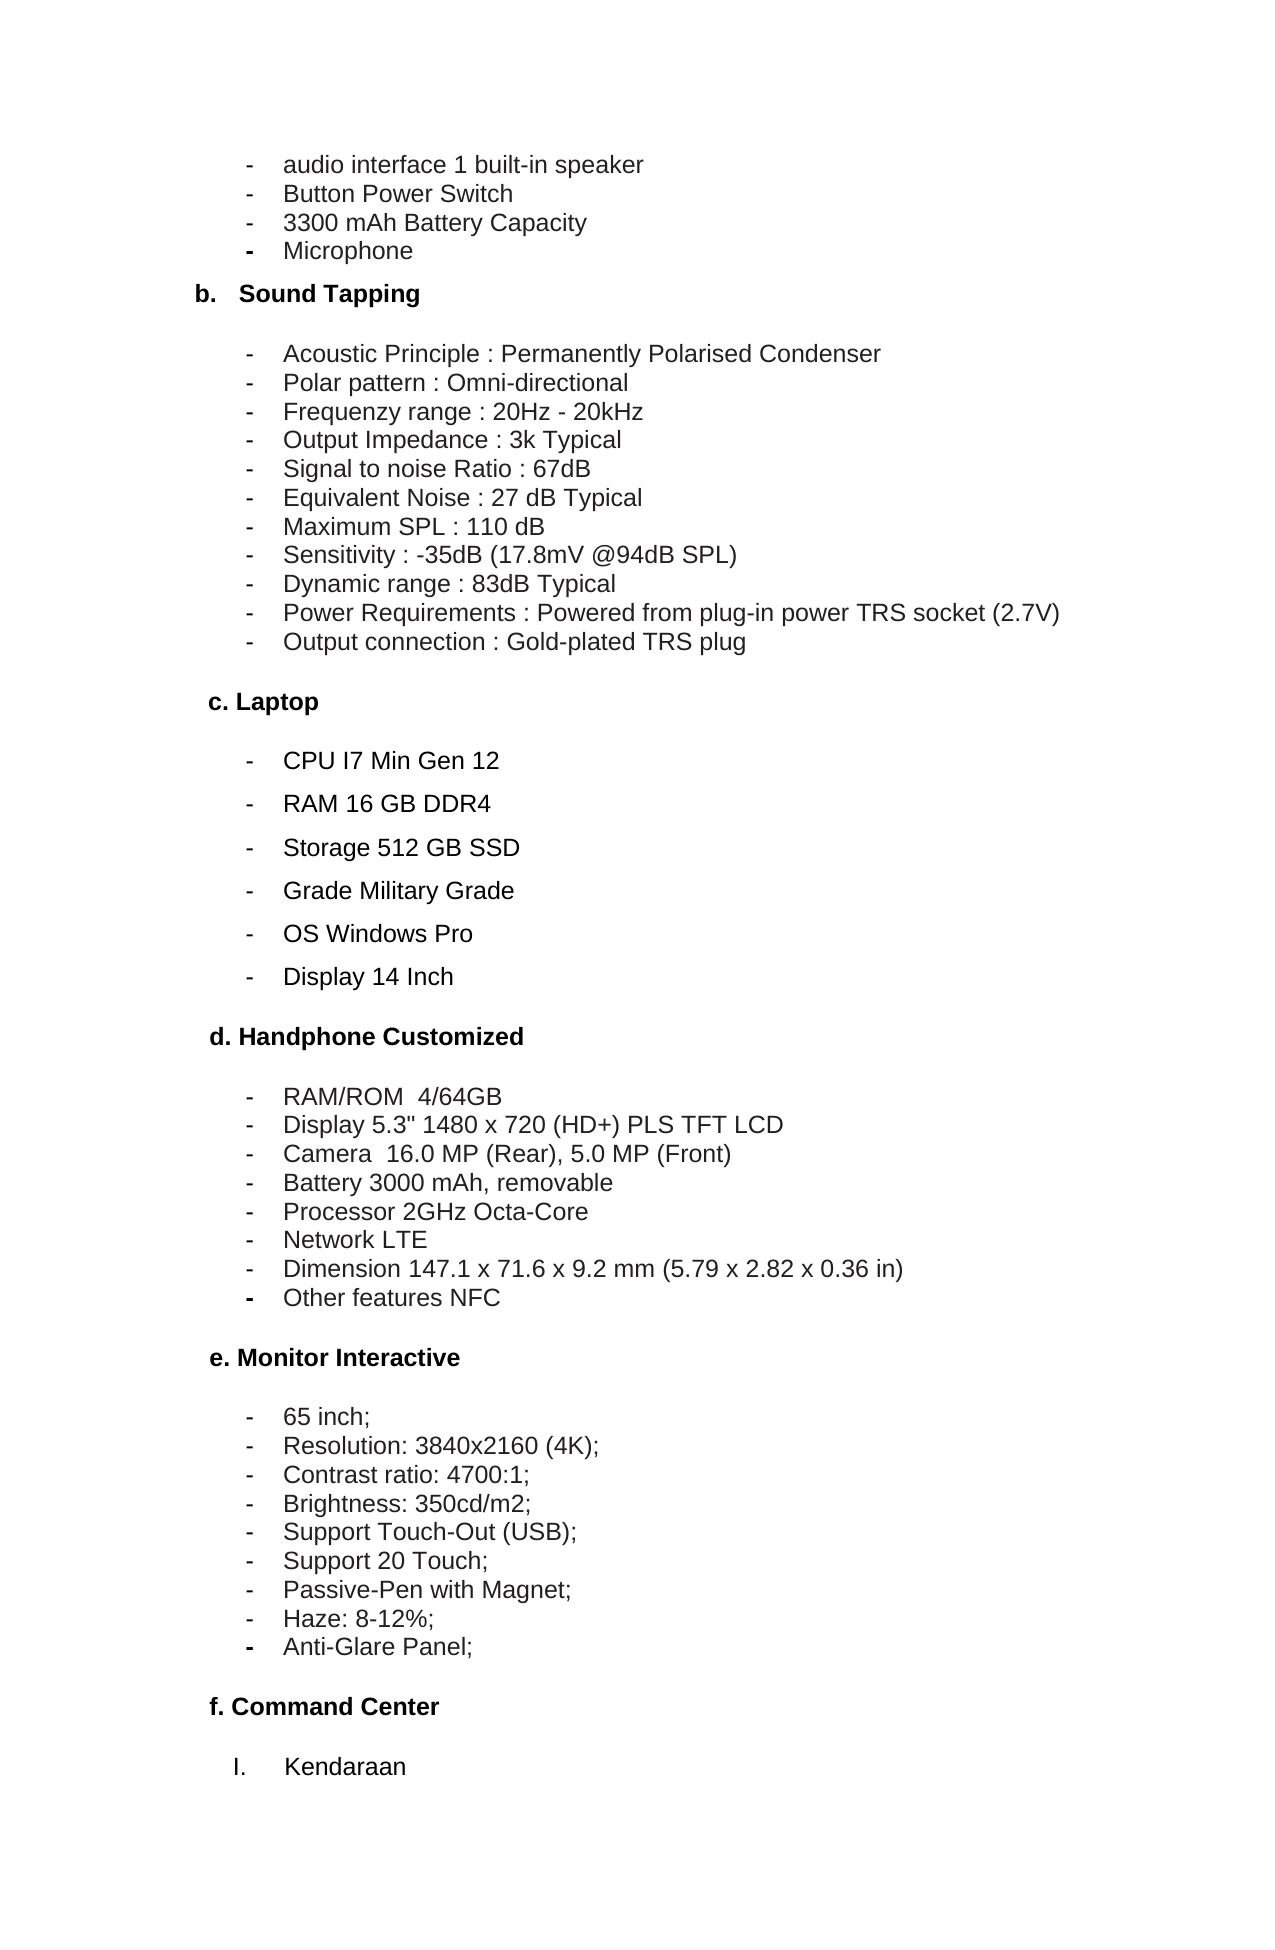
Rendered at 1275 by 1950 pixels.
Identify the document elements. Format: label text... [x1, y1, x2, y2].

list Display 5.3" 1480 x 720 (HD+) PLS TFT LCD [245, 1110, 1097, 1139]
list Storage 512 GB SSD [245, 832, 1125, 861]
list Battery 3000 mAh, removable [245, 1168, 1097, 1196]
list Grade Military Grade [245, 876, 1125, 904]
list Button Power Switch [245, 179, 1097, 207]
list OS Windows Pro [245, 919, 1125, 947]
list Other features NFC [245, 1283, 1125, 1311]
list Resolution: 3840x2160 (4K); [245, 1431, 1097, 1460]
list Network LTE [245, 1225, 1097, 1254]
list Sound Tapping [194, 279, 1125, 308]
text d. Handphone Customized [209, 1022, 1125, 1050]
list Anti-Glare Panel; [245, 1632, 1125, 1661]
list Kendaraan [247, 1752, 1125, 1781]
list Sensitivity : -35dB (17.8mV @94dB SPL) [245, 540, 1097, 569]
list CPU I7 Min Gen 12 [245, 746, 1125, 775]
list Camera 16.0 MP (Rear), 5.0 MP (Front) [245, 1139, 1097, 1168]
list Power Requirements : Powered from plug-in power TRS socket (2.7V) [245, 598, 1097, 627]
list Maximum SPL : 110 dB [245, 512, 1097, 540]
list Equivalent Noise : 27 dB Typical [245, 483, 1097, 512]
list Dynamic range : 83dB Typical [245, 569, 1097, 598]
list Dimension 147.1 x 71.6 x 9.2 mm (5.79 x 2.82 x 0.36 in) [245, 1254, 1097, 1283]
list Support Touch-Out (USB); [245, 1517, 1097, 1546]
list Brightness: 350cd/m2; [245, 1488, 1097, 1517]
list 3300 mAh Battery Capacity [245, 207, 1097, 236]
list Display 14 Inch [245, 962, 1125, 991]
text f. Command Center [209, 1692, 1125, 1721]
list RAM/ROM 4/64GB [245, 1081, 1097, 1110]
list Contrast ratio: 4700:1; [245, 1460, 1097, 1488]
list audio interface 1 built-in speaker [245, 150, 1097, 179]
list RAM 16 GB DDR4 [245, 789, 1125, 818]
list Polar pattern : Omni-directional [245, 368, 1097, 397]
list Processor 2GHz Octa-Core [245, 1196, 1097, 1225]
list Acoustic Principle : Permanently Polarised Condenser [245, 339, 1097, 368]
text c. Laptop [208, 686, 1125, 715]
list 65 inch; [245, 1402, 1097, 1431]
list Support 20 Touch; [245, 1546, 1097, 1575]
list Signal to noise Ratio : 67dB [245, 454, 1097, 483]
text e. Monitor Interactive [209, 1342, 1125, 1371]
list Frequenzy range : 20Hz - 20kHz [245, 397, 1097, 425]
list Microphone [245, 236, 1125, 265]
list Passive-Pen with Magnet; [245, 1575, 1097, 1603]
list Haze: 8-12%; [245, 1603, 1097, 1632]
list Output Impedance : 3k Typical [245, 425, 1097, 454]
list Output connection : Gold-plated TRS plug [245, 627, 1125, 655]
